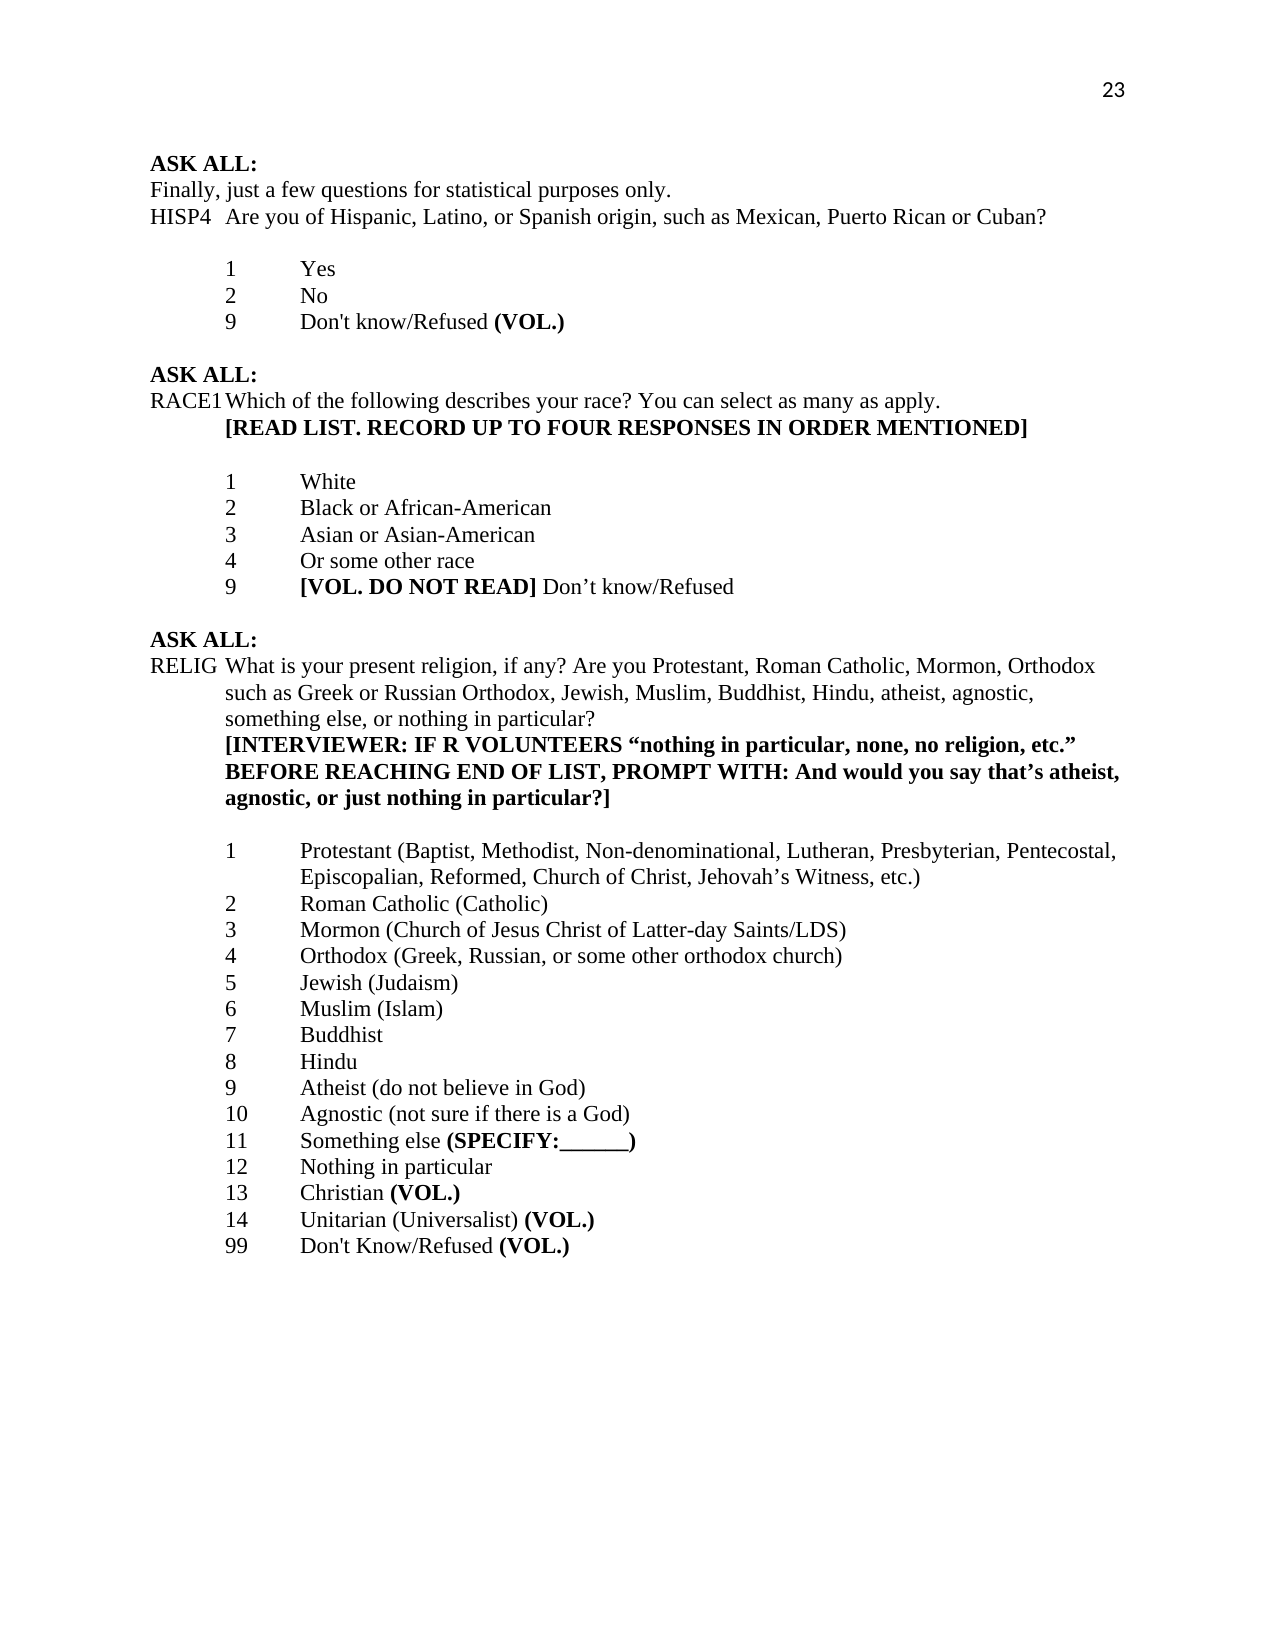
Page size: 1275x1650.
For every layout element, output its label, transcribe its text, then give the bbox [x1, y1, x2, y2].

text 9 [VOL. DO NOT READ] Don’t know/Refused [225, 573, 1125, 600]
text 12 Nothing in particular [150, 1153, 1125, 1179]
text 8 Hindu [150, 1048, 1125, 1074]
text 9 Don't know/Refused (VOL.) [150, 308, 1125, 334]
text 6 Muslim (Islam) [150, 995, 1125, 1021]
text 10 Agnostic (not sure if there is a God) [150, 1100, 1125, 1127]
text RELIG What is your present religion, if any? Are you Protestant, Roman Catholic, Mormon, Orthodox such as Greek or Russian Orthodox, Jewish, Muslim, Buddhist, Hindu, atheist, agnostic, something else, or nothing in particular? [150, 652, 1125, 731]
text 3 Mormon (Church of Jesus Christ of Latter-day Saints/LDS) [150, 916, 1125, 942]
text 2 Black or African-American [225, 494, 1125, 521]
text Finally, just a few questions for statistical purposes only. [150, 176, 1125, 203]
text 5 Jewish (Judaism) [150, 969, 1125, 995]
text 1 White [225, 468, 1125, 494]
text ASK ALL: [150, 150, 1125, 176]
text 11 Something else (SPECIFY:______) [150, 1127, 1125, 1153]
text 7 Buddhist [150, 1021, 1125, 1048]
text ASK ALL: [150, 361, 1125, 387]
text ASK ALL: [150, 626, 1125, 652]
text 13 Christian (VOL.) [150, 1179, 1125, 1206]
list Protestant (Baptist, Methodist, Non-denominational, Lutheran, Presbyterian, Pentecostal, Episcopalian, Reformed, Church of Christ, Jehovah’s Witness, etc.) [225, 837, 1125, 889]
text RACE1 Which of the following describes your race? You can select as many as apply. [150, 387, 1125, 413]
text 9 Atheist (do not believe in God) [150, 1074, 1125, 1100]
text [READ LIST. RECORD UP TO FOUR RESPONSES IN ORDER MENTIONED] [150, 413, 1125, 468]
text 3 Asian or Asian-American [225, 521, 1125, 547]
text 2 No [225, 282, 1125, 308]
text 4 Or some other race [225, 547, 1125, 573]
text 14 Unitarian (Universalist) (VOL.) [150, 1206, 1125, 1232]
text 2 Roman Catholic (Catholic) [150, 889, 1125, 916]
text 4 Orthodox (Greek, Russian, or some other orthodox church) [150, 942, 1125, 969]
text HISP4 Are you of Hispanic, Latino, or Spanish origin, such as Mexican, Puerto Rican or Cuban? [150, 203, 1125, 229]
text 1 Yes [225, 255, 1125, 282]
text [INTERVIEWER: IF R VOLUNTEERS “nothing in particular, none, no religion, etc.” BEFORE REACHING END OF LIST, PROMPT WITH: And would you say that’s atheist, agnostic, or just nothing in particular?] [225, 731, 1125, 811]
text 99 Don't Know/Refused (VOL.) [150, 1232, 1125, 1258]
